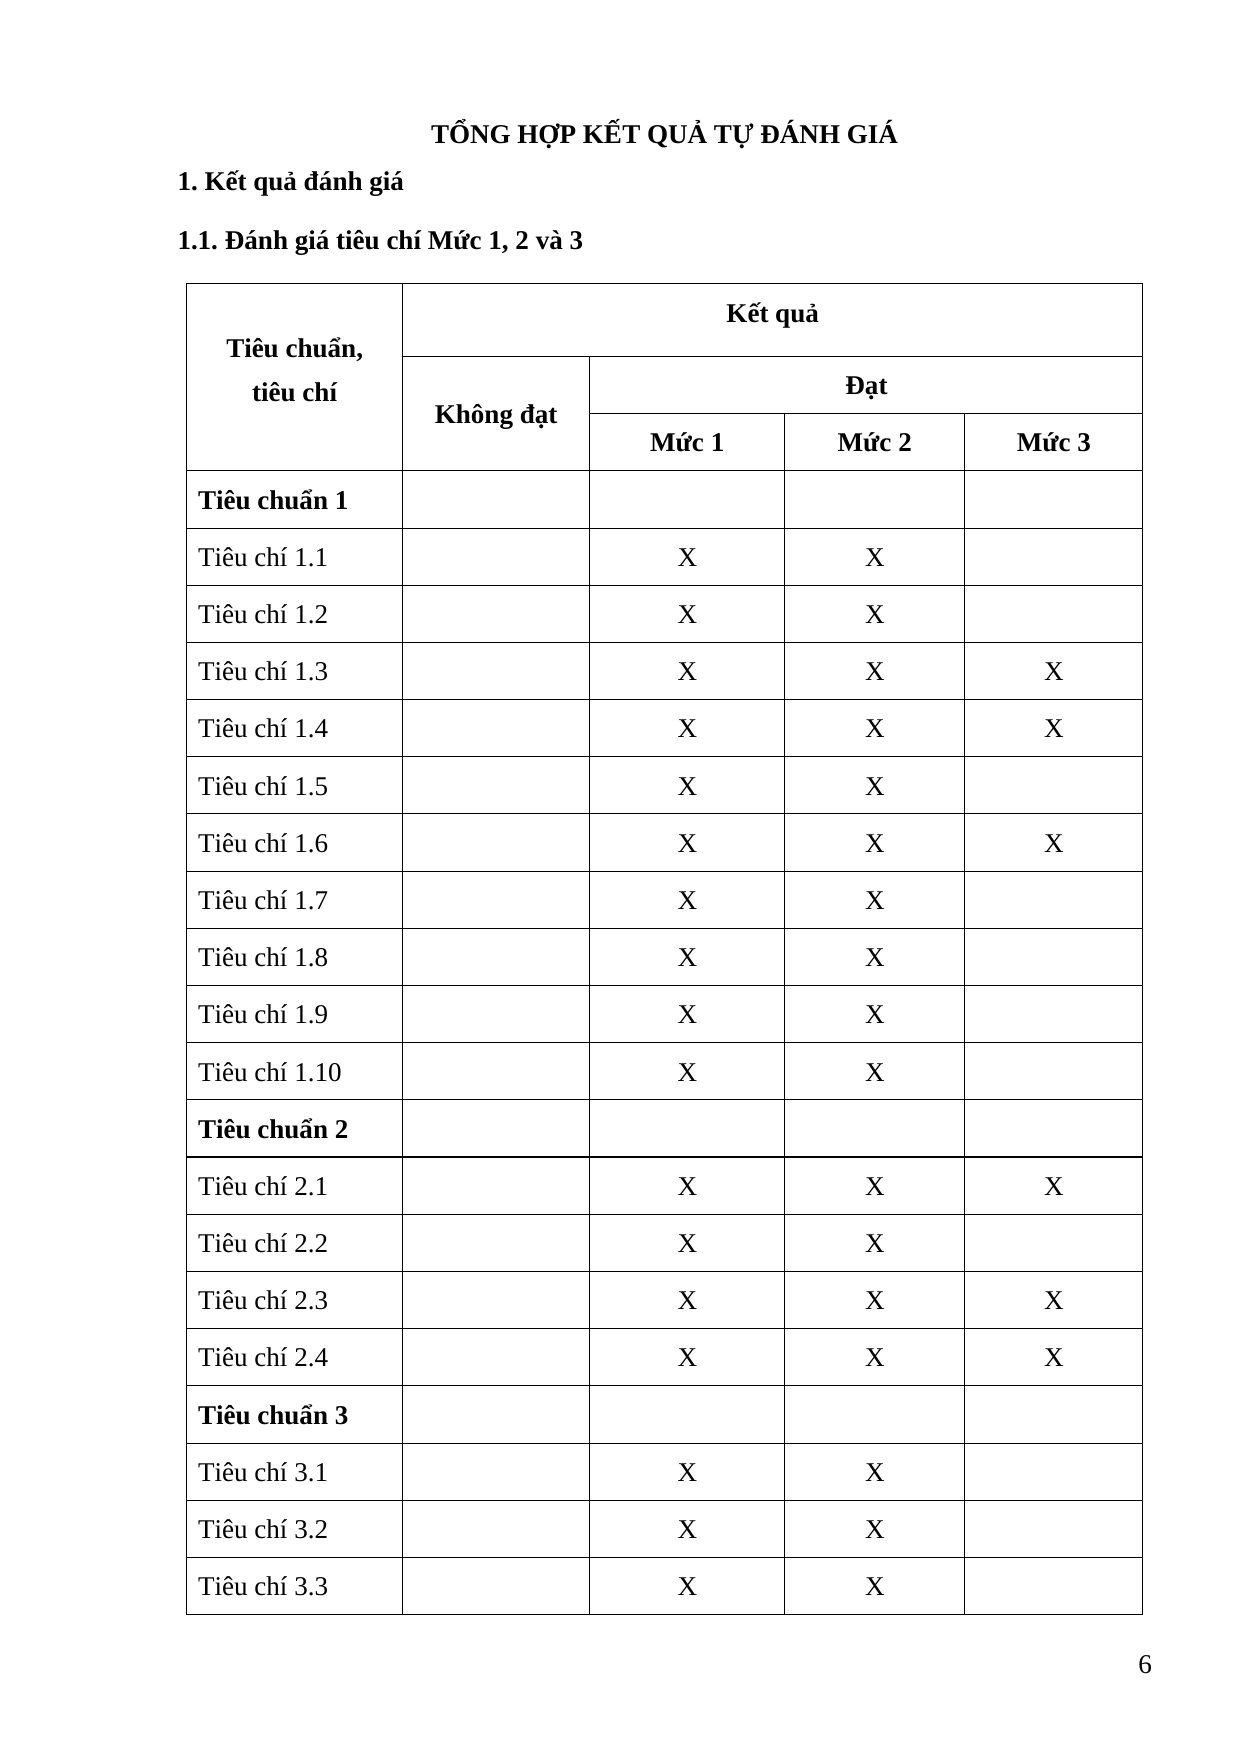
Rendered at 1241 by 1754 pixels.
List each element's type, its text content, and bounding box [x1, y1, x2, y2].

table_cell [403, 757, 589, 813]
table_cell [965, 1444, 1142, 1499]
table_cell Tiêu chí 1.10 [187, 1043, 402, 1099]
table_cell Tiêu chí 1.6 [187, 814, 402, 871]
table_cell [403, 1329, 589, 1385]
table_cell X [590, 1329, 784, 1385]
table_cell [785, 1100, 964, 1156]
table_cell [785, 471, 964, 527]
table_cell X [590, 643, 784, 699]
table_cell Không đạt [403, 357, 589, 470]
table_cell [965, 1100, 1142, 1156]
table_cell [965, 529, 1142, 584]
table_cell X [785, 586, 964, 642]
table_cell X [785, 1215, 964, 1271]
table_cell Tiêu chí 2.3 [187, 1272, 402, 1328]
table_cell Tiêu chí 3.2 [187, 1501, 402, 1557]
table_cell [403, 700, 589, 756]
table_cell [590, 1100, 784, 1156]
table_cell X [965, 700, 1142, 756]
table_cell [965, 1558, 1142, 1614]
table_cell X [965, 643, 1142, 699]
table_cell [403, 929, 589, 985]
table_cell X [590, 586, 784, 642]
table_header Tiêu chuẩn, tiêu chí [187, 284, 402, 470]
table_cell [965, 1386, 1142, 1442]
table_cell [403, 529, 589, 584]
table_cell X [785, 1158, 964, 1214]
table_cell X [590, 1158, 784, 1214]
table_cell Tiêu chí 1.9 [187, 986, 402, 1042]
table_cell X [590, 700, 784, 756]
table_cell [965, 757, 1142, 813]
table_cell [590, 471, 784, 527]
table_cell Mức 3 [965, 414, 1142, 470]
table_cell [403, 814, 589, 871]
table_cell Tiêu chí 1.2 [187, 586, 402, 642]
table_cell [965, 1215, 1142, 1271]
table_cell X [785, 643, 964, 699]
table_cell [403, 586, 589, 642]
table_cell [403, 1215, 589, 1271]
table_cell X [965, 814, 1142, 871]
table_cell Mức 1 [590, 414, 784, 470]
table_cell X [590, 529, 784, 584]
table_cell X [590, 1501, 784, 1557]
table_cell X [590, 1043, 784, 1099]
table_cell X [785, 872, 964, 928]
table_cell [403, 1272, 589, 1328]
table_cell Đạt [590, 357, 1142, 413]
table_cell X [785, 1272, 964, 1328]
table_cell Tiêu chí 2.4 [187, 1329, 402, 1385]
table_cell X [785, 1329, 964, 1385]
table_cell [965, 986, 1142, 1042]
table_cell [965, 471, 1142, 527]
table_cell Tiêu chuẩn 1 [187, 471, 402, 527]
table_cell [590, 1386, 784, 1442]
table_cell X [785, 700, 964, 756]
table_cell X [785, 757, 964, 813]
table_cell X [785, 814, 964, 871]
table_cell X [965, 1272, 1142, 1328]
table_cell Tiêu chuẩn 3 [187, 1386, 402, 1442]
table_cell X [590, 1272, 784, 1328]
table_cell X [785, 1444, 964, 1499]
table_cell X [965, 1158, 1142, 1214]
table_cell Tiêu chuẩn 2 [187, 1100, 402, 1156]
table_cell [403, 1043, 589, 1099]
table_cell X [590, 1558, 784, 1614]
text 1.1. Đánh giá tiêu chí Mức 1, 2 và 3 [177, 224, 1152, 255]
table_cell [965, 1043, 1142, 1099]
table_cell [965, 929, 1142, 985]
table_cell [403, 471, 589, 527]
table_cell [965, 586, 1142, 642]
table_cell [965, 872, 1142, 928]
table_cell X [785, 986, 964, 1042]
table_cell X [590, 872, 784, 928]
table_cell Tiêu chí 3.1 [187, 1444, 402, 1499]
table_cell X [590, 1444, 784, 1499]
table_cell Tiêu chí 1.5 [187, 757, 402, 813]
table_cell X [785, 529, 964, 584]
table_cell [403, 872, 589, 928]
table_cell [403, 1444, 589, 1499]
table_cell X [785, 1558, 964, 1614]
table_cell [785, 1386, 964, 1442]
table_header Kết quả [403, 284, 1142, 356]
table_cell [403, 1386, 589, 1442]
table_cell [403, 1100, 589, 1156]
subtitle TỔNG HỢP KẾT QUẢ TỰ ĐÁNH GIÁ [177, 118, 1152, 149]
table_cell X [590, 1215, 784, 1271]
table_cell X [785, 1501, 964, 1557]
table_cell Mức 2 [785, 414, 964, 470]
text 1. Kết quả đánh giá [177, 165, 1152, 196]
table_cell Tiêu chí 2.2 [187, 1215, 402, 1271]
table_cell Tiêu chí 1.1 [187, 529, 402, 584]
table_cell X [590, 757, 784, 813]
table_cell [403, 986, 589, 1042]
table_cell Tiêu chí 1.3 [187, 643, 402, 699]
table_cell Tiêu chí 3.3 [187, 1558, 402, 1614]
table_cell [403, 1158, 589, 1214]
table_cell [403, 1558, 589, 1614]
table_cell X [590, 986, 784, 1042]
table_cell Tiêu chí 1.7 [187, 872, 402, 928]
table_cell X [785, 1043, 964, 1099]
table_cell X [965, 1329, 1142, 1385]
table_cell [403, 1501, 589, 1557]
table_cell [403, 643, 589, 699]
table_cell X [785, 929, 964, 985]
table_cell X [590, 929, 784, 985]
table_cell [965, 1501, 1142, 1557]
table_cell Tiêu chí 1.8 [187, 929, 402, 985]
table_cell Tiêu chí 1.4 [187, 700, 402, 756]
table_cell Tiêu chí 2.1 [187, 1158, 402, 1214]
table_cell X [590, 814, 784, 871]
